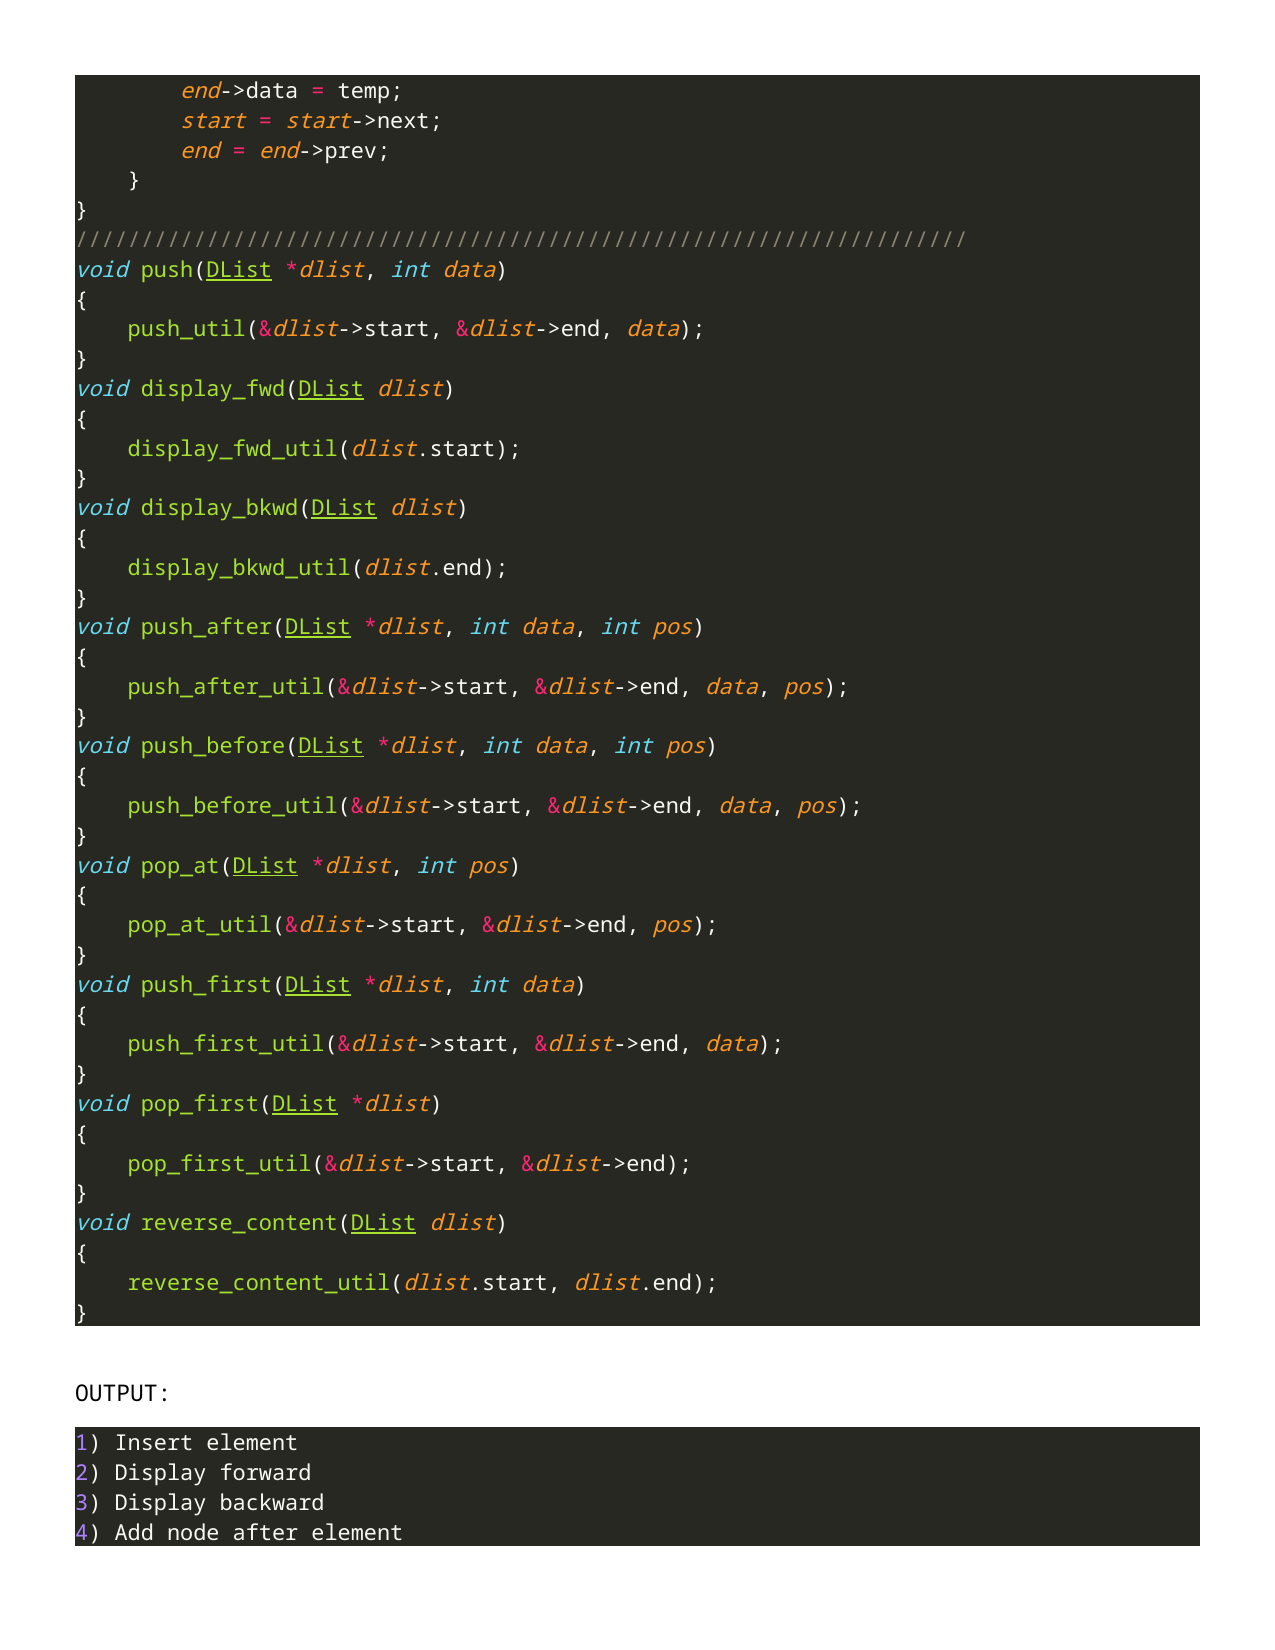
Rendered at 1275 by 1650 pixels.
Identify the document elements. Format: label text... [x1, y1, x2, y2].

text reverse_content_util(dlist.start, dlist.end); [75, 1267, 1200, 1296]
text } [75, 462, 1200, 492]
text push_first_util(&dlist->start, &dlist->end, data); [75, 1028, 1200, 1058]
text void push(DList *dlist, int data) [75, 254, 1200, 283]
text push_before_util(&dlist->start, &dlist->end, data, pos); [75, 790, 1200, 820]
text display_bkwd_util(dlist.end); [75, 552, 1200, 581]
text push_util(&dlist->start, &dlist->end, data); [75, 313, 1200, 343]
text } [75, 820, 1200, 849]
text { [75, 641, 1200, 671]
text } [75, 581, 1200, 611]
text } [75, 701, 1200, 730]
text } [75, 1058, 1200, 1088]
text void display_fwd(DList dlist) [75, 373, 1200, 403]
text push_after_util(&dlist->start, &dlist->end, data, pos); [75, 671, 1200, 701]
text void pop_at(DList *dlist, int pos) [75, 849, 1200, 879]
text 4) Add node after element [75, 1516, 1200, 1546]
text OUTPUT: [75, 1377, 1200, 1408]
text { [75, 1118, 1200, 1147]
text { [75, 760, 1200, 790]
text //////////////////////////////////////////////////////////////////// [75, 224, 1200, 254]
text void push_after(DList *dlist, int data, int pos) [75, 611, 1200, 641]
text } [75, 939, 1200, 969]
text { [75, 1237, 1200, 1267]
text pop_at_util(&dlist->start, &dlist->end, pos); [75, 909, 1200, 939]
text void display_bkwd(DList dlist) [75, 492, 1200, 522]
text void push_first(DList *dlist, int data) [75, 969, 1200, 998]
text 1) Insert element [75, 1427, 1200, 1457]
text { [75, 403, 1200, 432]
text } [75, 194, 1200, 224]
text 2) Display forward [75, 1457, 1200, 1487]
text { [75, 283, 1200, 313]
text display_fwd_util(dlist.start); [75, 432, 1200, 462]
text pop_first_util(&dlist->start, &dlist->end); [75, 1147, 1200, 1177]
text void pop_first(DList *dlist) [75, 1088, 1200, 1118]
text void push_before(DList *dlist, int data, int pos) [75, 730, 1200, 760]
text void reverse_content(DList dlist) [75, 1207, 1200, 1237]
text { [75, 998, 1200, 1028]
text 3) Display backward [75, 1487, 1200, 1516]
text { [75, 522, 1200, 552]
text } [75, 1177, 1200, 1207]
text { [75, 879, 1200, 909]
text } [75, 164, 1200, 194]
text } [75, 1296, 1200, 1326]
text } [75, 343, 1200, 373]
text start = start->next; [75, 105, 1200, 134]
text end->data = temp; [75, 75, 1200, 105]
text end = end->prev; [75, 134, 1200, 164]
